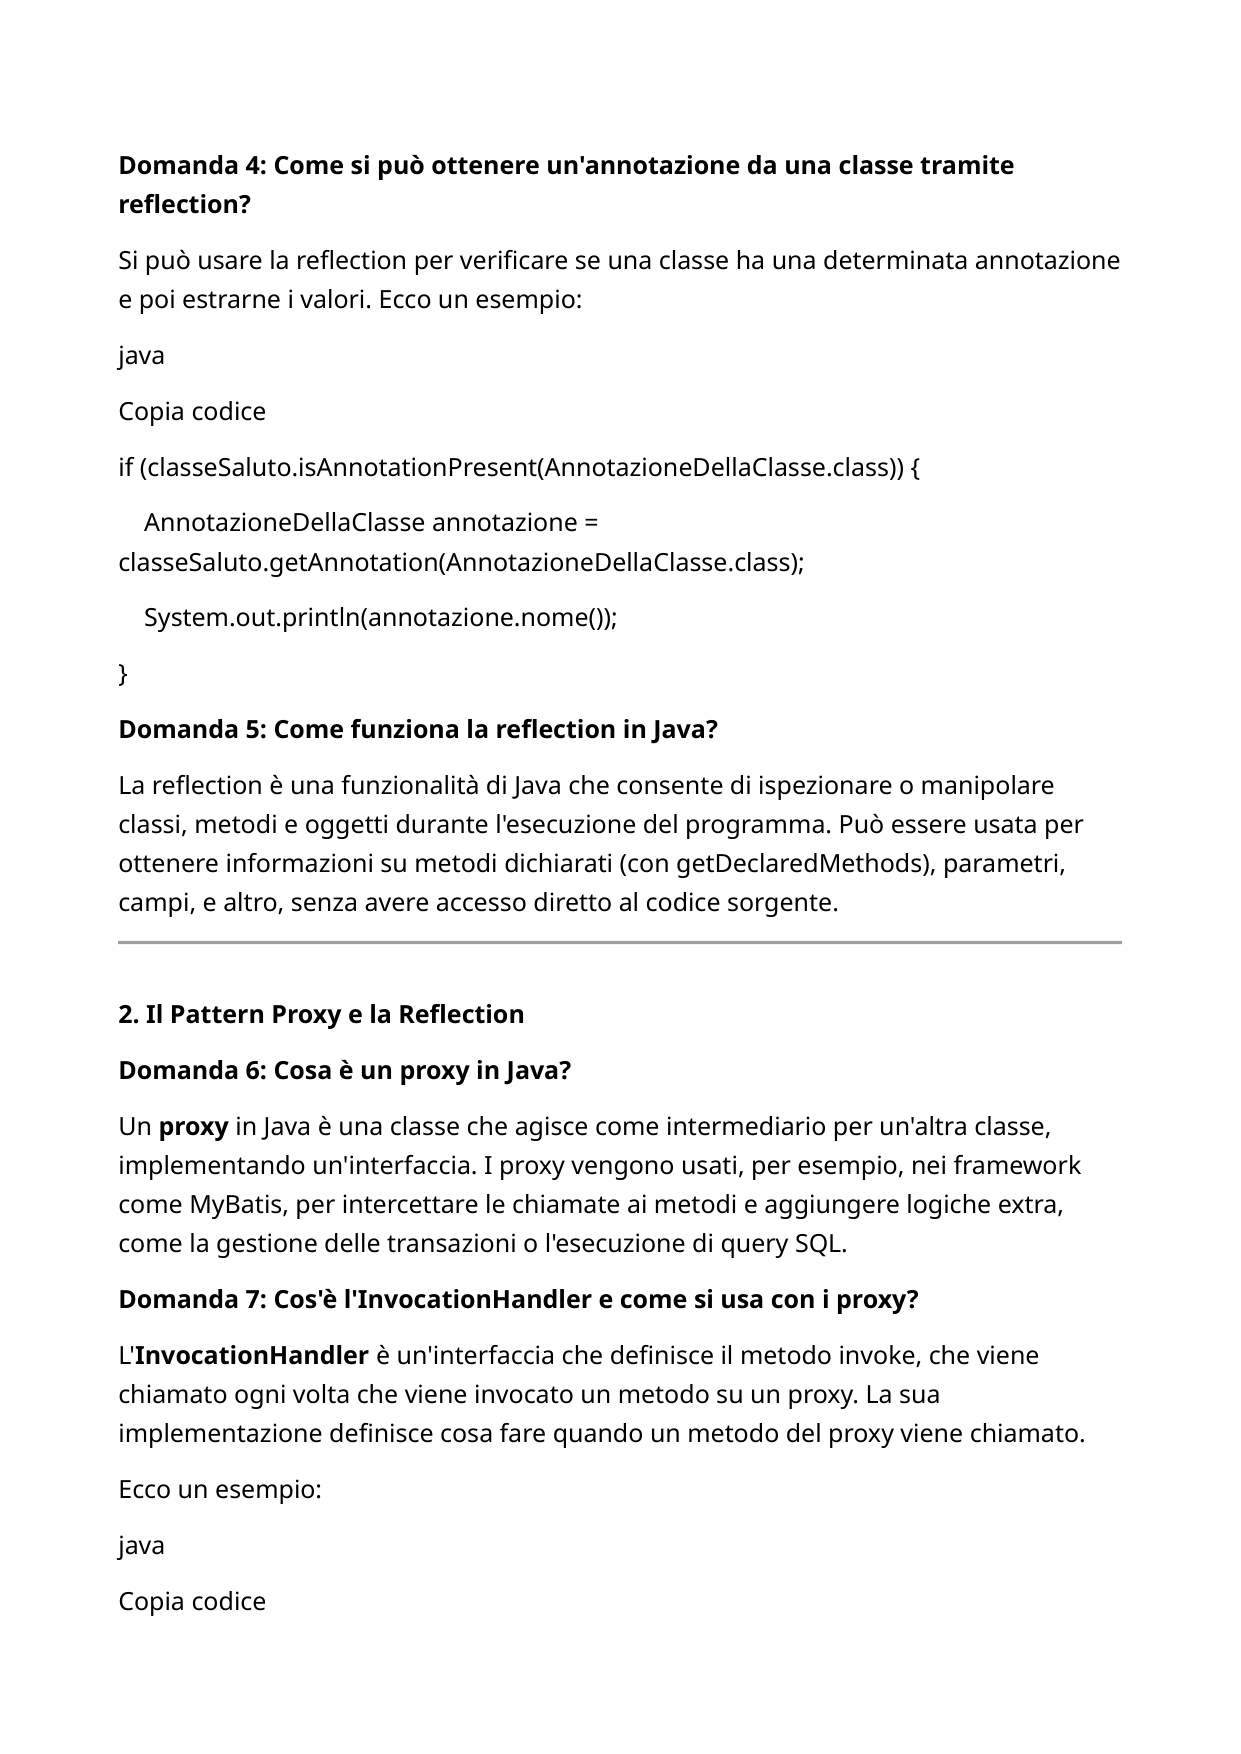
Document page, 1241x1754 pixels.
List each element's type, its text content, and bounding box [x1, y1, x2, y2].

text Copia codice [118, 393, 1122, 427]
text Un proxy in Java è una classe che agisce come intermediario per un'altra classe, implementando un'interfaccia. I proxy vengono usati, per esempio, nei framework come MyBatis, per intercettare le chiamate ai metodi e aggiungere logiche extra, come la gestione delle transazioni o l'esecuzione di query SQL. [118, 1108, 1122, 1260]
text Domanda 4: Come si può ottenere un'annotazione da una classe tramite reflection? [118, 148, 1122, 221]
text Copia codice [118, 1583, 1122, 1617]
text Domanda 6: Cosa è un proxy in Java? [118, 1053, 1122, 1087]
text System.out.println(annotazione.nome()); [118, 600, 1122, 634]
text Si può usare la reflection per verificare se una classe ha una determinata annotazione e poi estrarne i valori. Ecco un esempio: [118, 243, 1122, 316]
text La reflection è una funzionalità di Java che consente di ispezionare o manipolare classi, metodi e oggetti durante l'esecuzione del programma. Può essere usata per ottenere informazioni su metodi dichiarati (con getDeclaredMethods), parametri, campi, e altro, senza avere accesso diretto al codice sorgente. [118, 768, 1122, 919]
text java [118, 338, 1122, 372]
text 2. Il Pattern Proxy e la Reflection [118, 997, 1122, 1031]
text L'InvocationHandler è un'interfaccia che definisce il metodo invoke, che viene chiamato ogni volta che viene invocato un metodo su un proxy. La sua implementazione definisce cosa fare quando un metodo del proxy viene chiamato. [118, 1338, 1122, 1450]
text Ecco un esempio: [118, 1472, 1122, 1506]
text AnnotazioneDellaClasse annotazione = classeSaluto.getAnnotation(AnnotazioneDellaClasse.class); [118, 505, 1122, 578]
text Domanda 5: Come funziona la reflection in Java? [118, 712, 1122, 746]
text java [118, 1528, 1122, 1562]
text Domanda 7: Cos'è l'InvocationHandler e come si usa con i proxy? [118, 1282, 1122, 1316]
text if (classeSaluto.isAnnotationPresent(AnnotazioneDellaClasse.class)) { [118, 449, 1122, 483]
text } [118, 656, 1122, 690]
